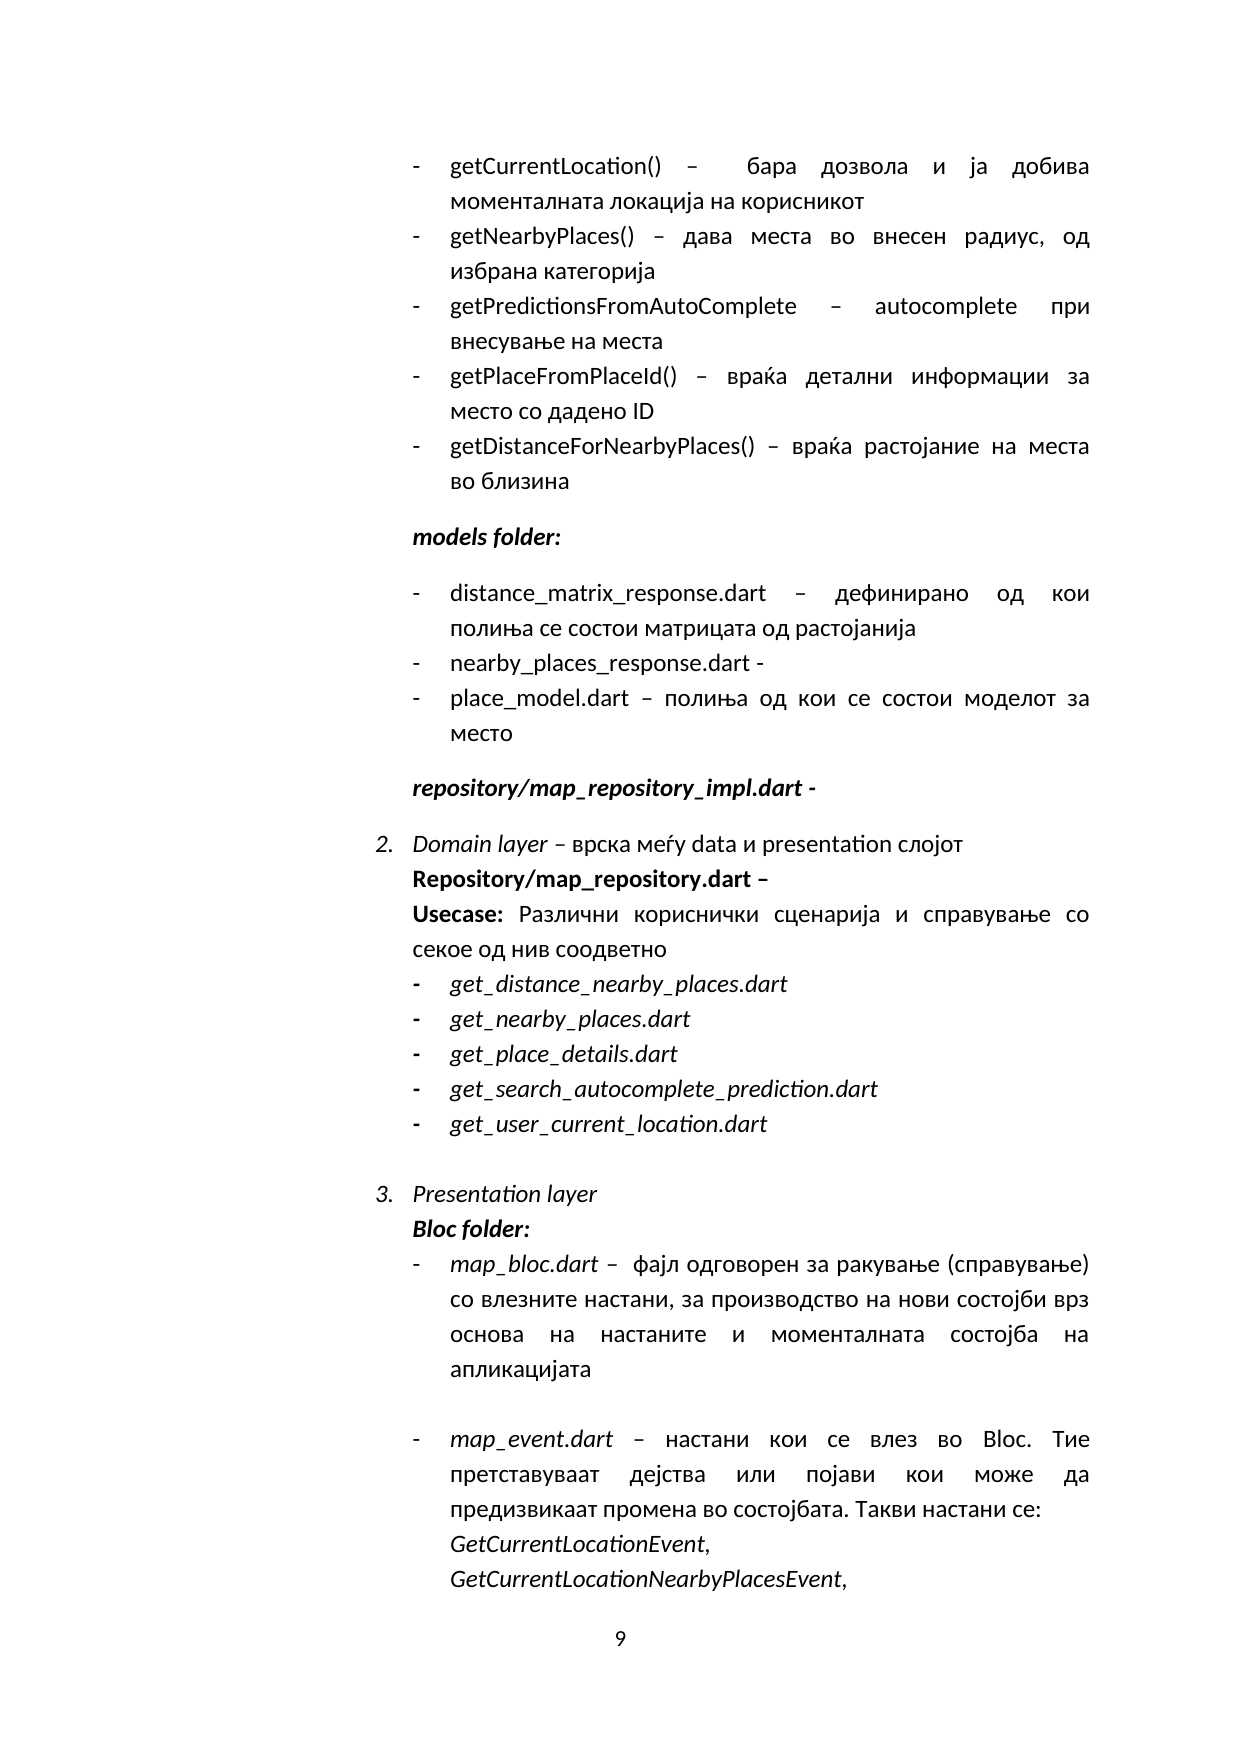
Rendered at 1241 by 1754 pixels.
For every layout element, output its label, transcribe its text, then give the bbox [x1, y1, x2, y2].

list get_nearby_places.dart [412, 1003, 1090, 1034]
list Bloc folder: [412, 1213, 1090, 1244]
list get_user_current_location.dart [412, 1108, 1090, 1139]
list getDistanceForNearbyPlaces() – враќа растојание на места во близина [412, 430, 1090, 496]
list Usecase: Различни кориснички сценарија и справување со секое од нив соодветно [412, 898, 1090, 964]
list getPlaceFromPlaceId() – враќа детални информации за место со дадено ID [412, 360, 1090, 426]
list place_model.dart – полиња од кои се состои моделот за место [412, 682, 1090, 747]
text repository/map_repository_impl.dart - [412, 772, 1090, 803]
list Repository/map_repository.dart – [412, 863, 1090, 894]
list getCurrentLocation() – бара дозвола и ја добива моменталната локација на корисникот [412, 150, 1090, 216]
list distance_matrix_response.dart – дефинирано од кои полиња се состои матрицата од растојанија [412, 577, 1090, 642]
list map_bloc.dart – фајл одговорен за ракување (справување) со влезните настани, за производство на нови состојби врз основа на настаните и моменталната состојба на апликацијата [412, 1248, 1090, 1384]
list map_event.dart – настани кои се влез во Bloc. Тие претставуваат дејства или појави кои може да предизвикаат промена во состојбата. Такви настани се: [412, 1423, 1090, 1524]
text models folder: [412, 521, 1090, 551]
list Presentation layer [375, 1178, 1090, 1209]
list Domain layer – врска меѓу data и presentation слојот [375, 828, 1090, 859]
list getPredictionsFromAutoComplete – autocomplete при внесување на места [412, 290, 1090, 356]
list getNearbyPlaces() – дава места во внесен радиус, од избрана категорија [412, 220, 1090, 286]
list nearby_places_response.dart - [412, 647, 1090, 677]
list GetCurrentLocationEvent, [450, 1528, 1090, 1559]
list get_search_autocomplete_prediction.dart [412, 1073, 1090, 1104]
list GetCurrentLocationNearbyPlacesEvent, [450, 1563, 1090, 1594]
list get_distance_nearby_places.dart [412, 968, 1090, 999]
list get_place_details.dart [412, 1038, 1090, 1069]
